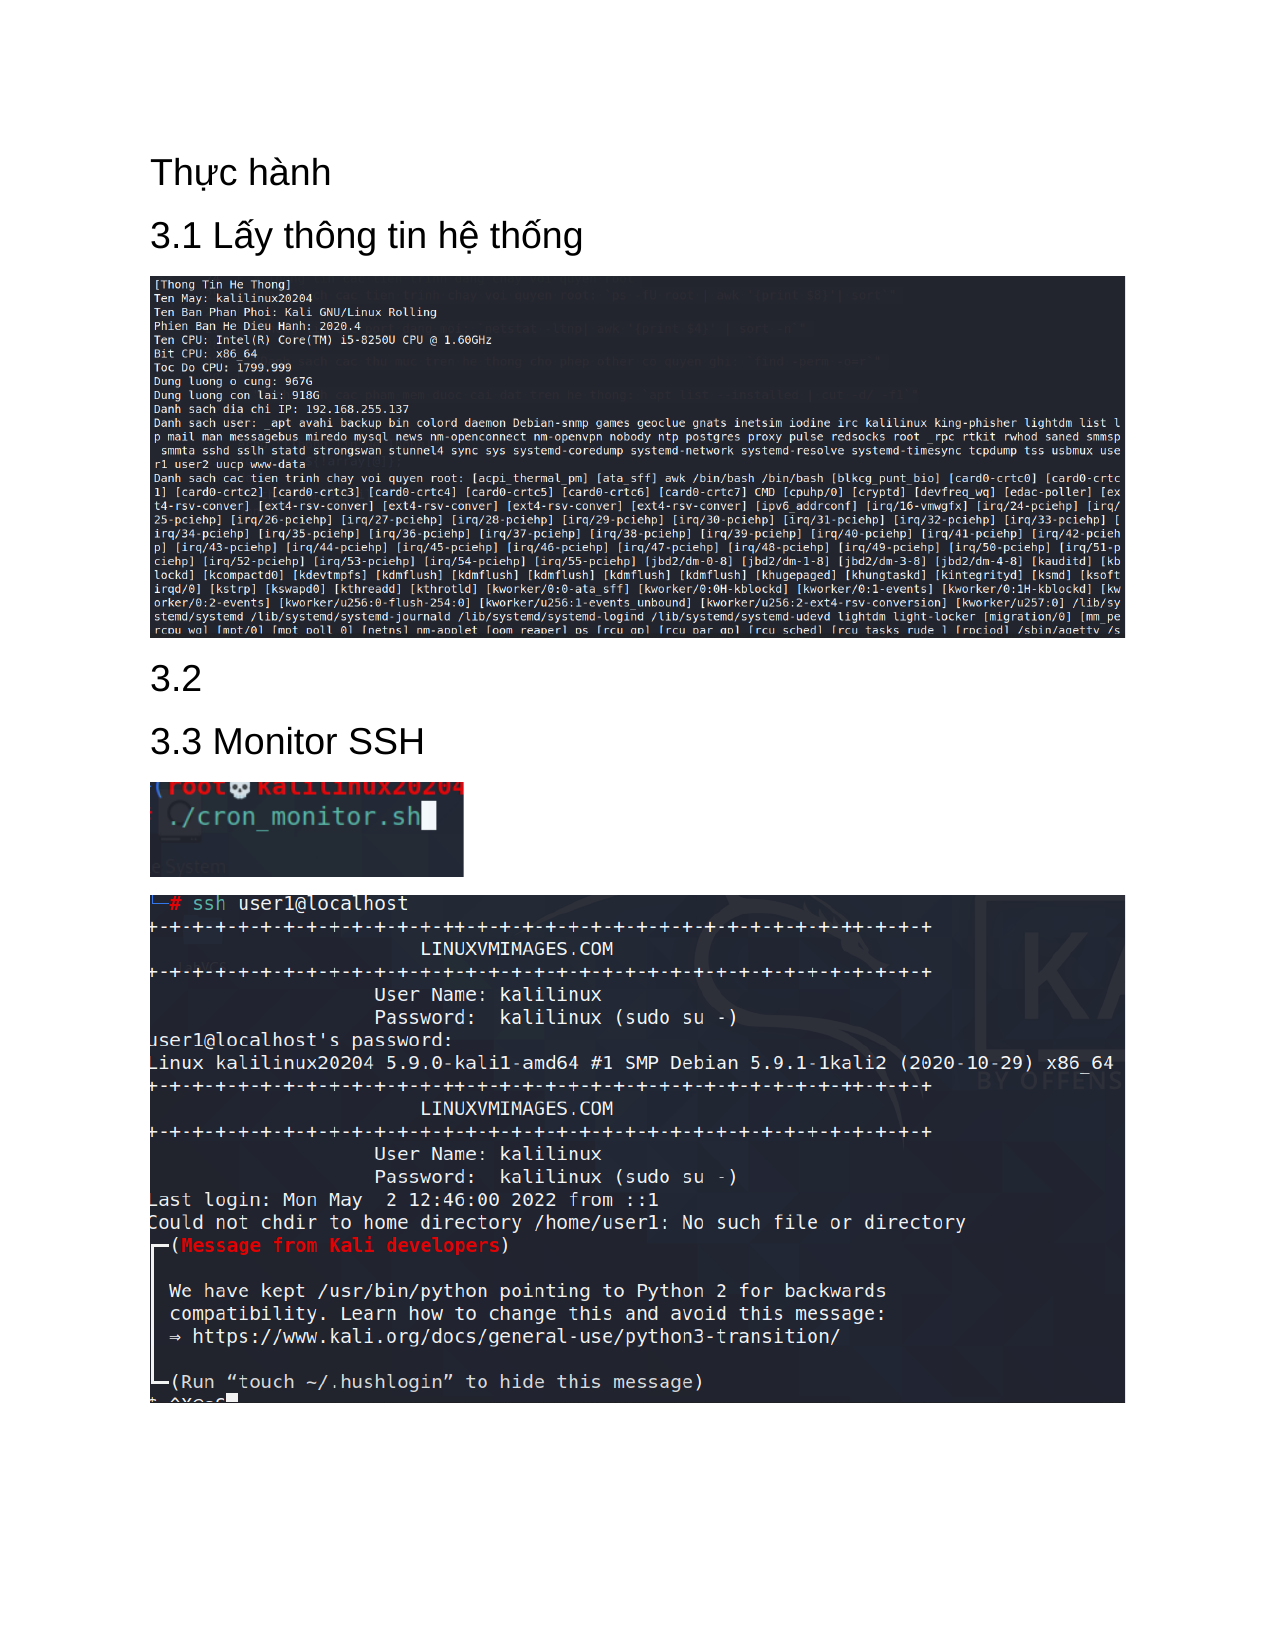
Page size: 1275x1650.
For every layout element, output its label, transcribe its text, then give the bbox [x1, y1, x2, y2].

text Thực hành [150, 150, 1125, 193]
picture [150, 895, 1125, 1403]
picture [150, 782, 464, 877]
text 3.3 Monitor SSH [150, 719, 1125, 763]
picture [150, 276, 1125, 638]
text 3.2 [150, 656, 1125, 699]
text 3.1 Lấy thông tin hệ thống [150, 213, 1125, 256]
